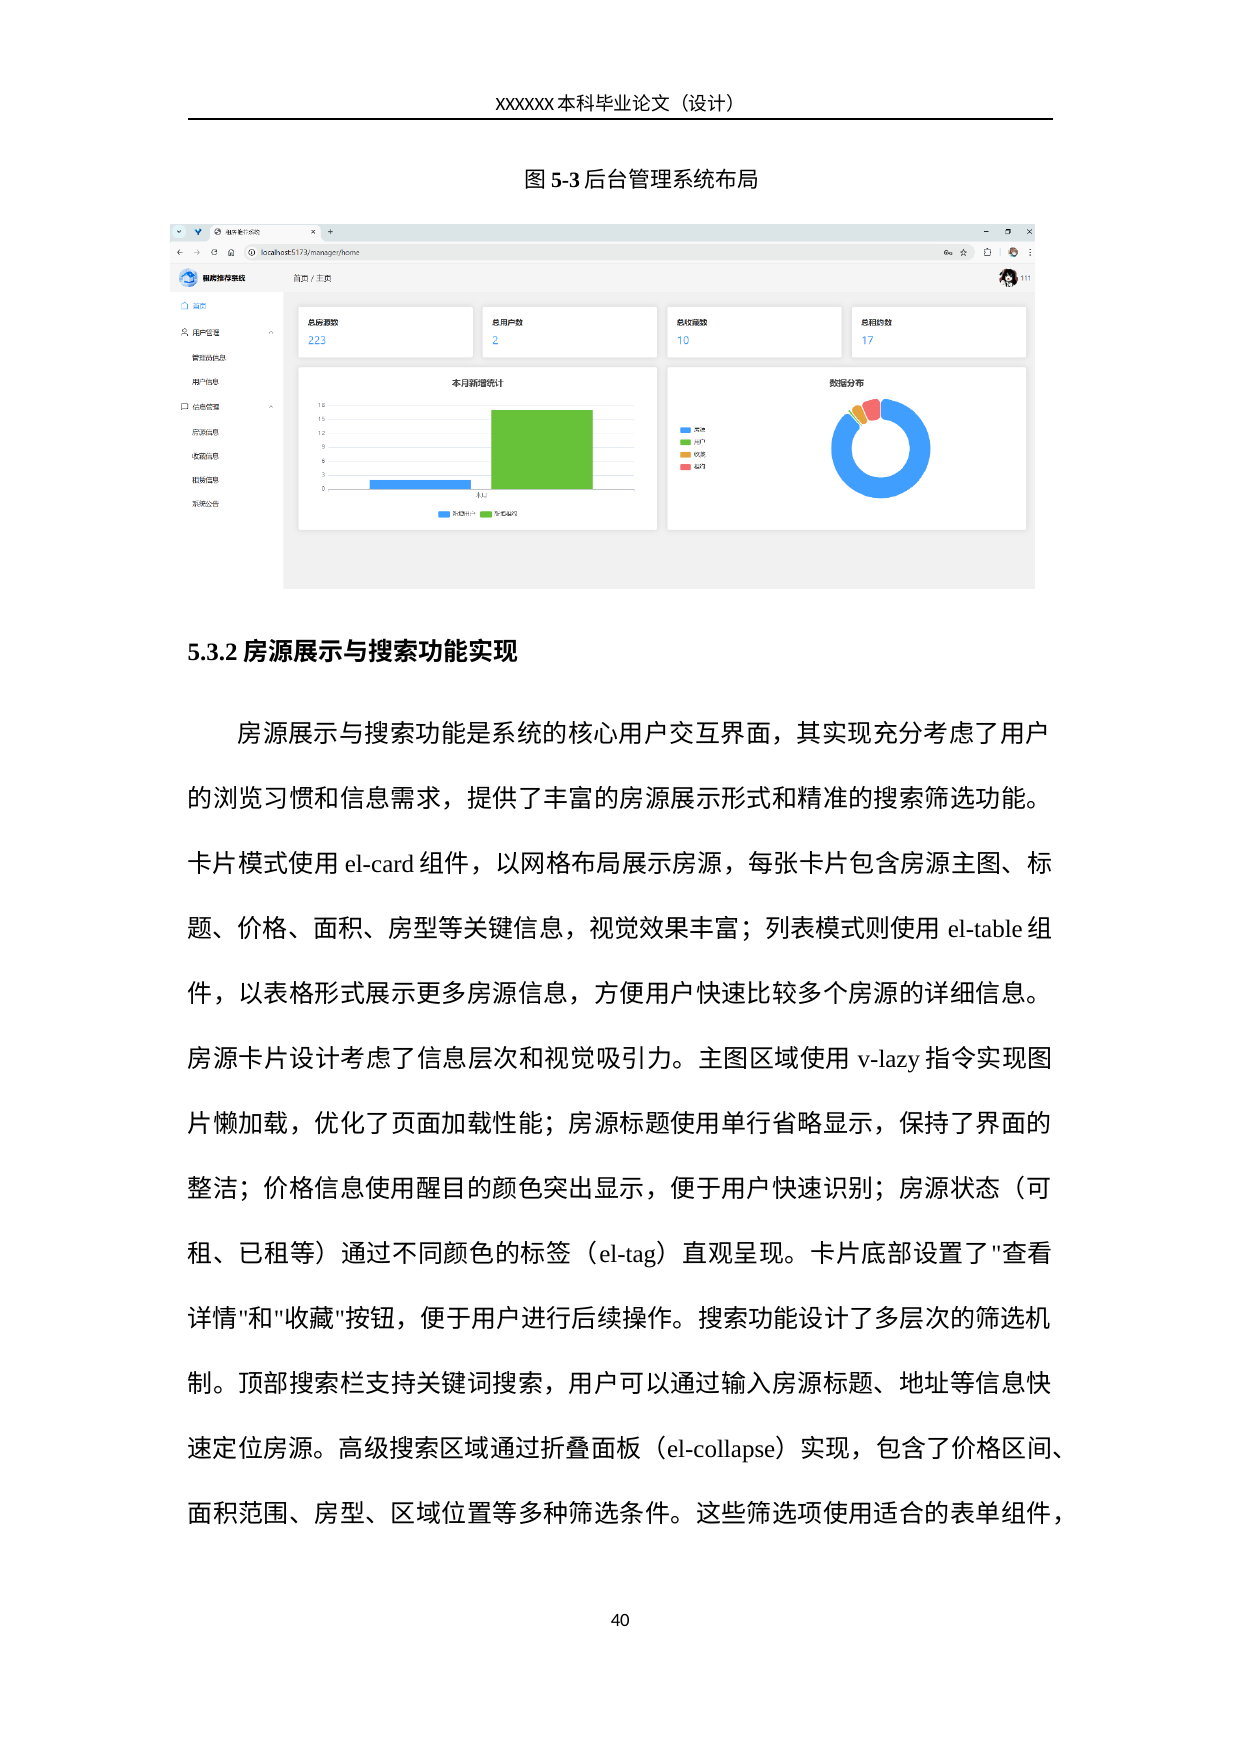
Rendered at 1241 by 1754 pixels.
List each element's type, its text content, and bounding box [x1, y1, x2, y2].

text 图5-3后台管理系统布局 [187, 162, 1053, 194]
picture [169, 224, 1035, 589]
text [187, 699, 1053, 1544]
